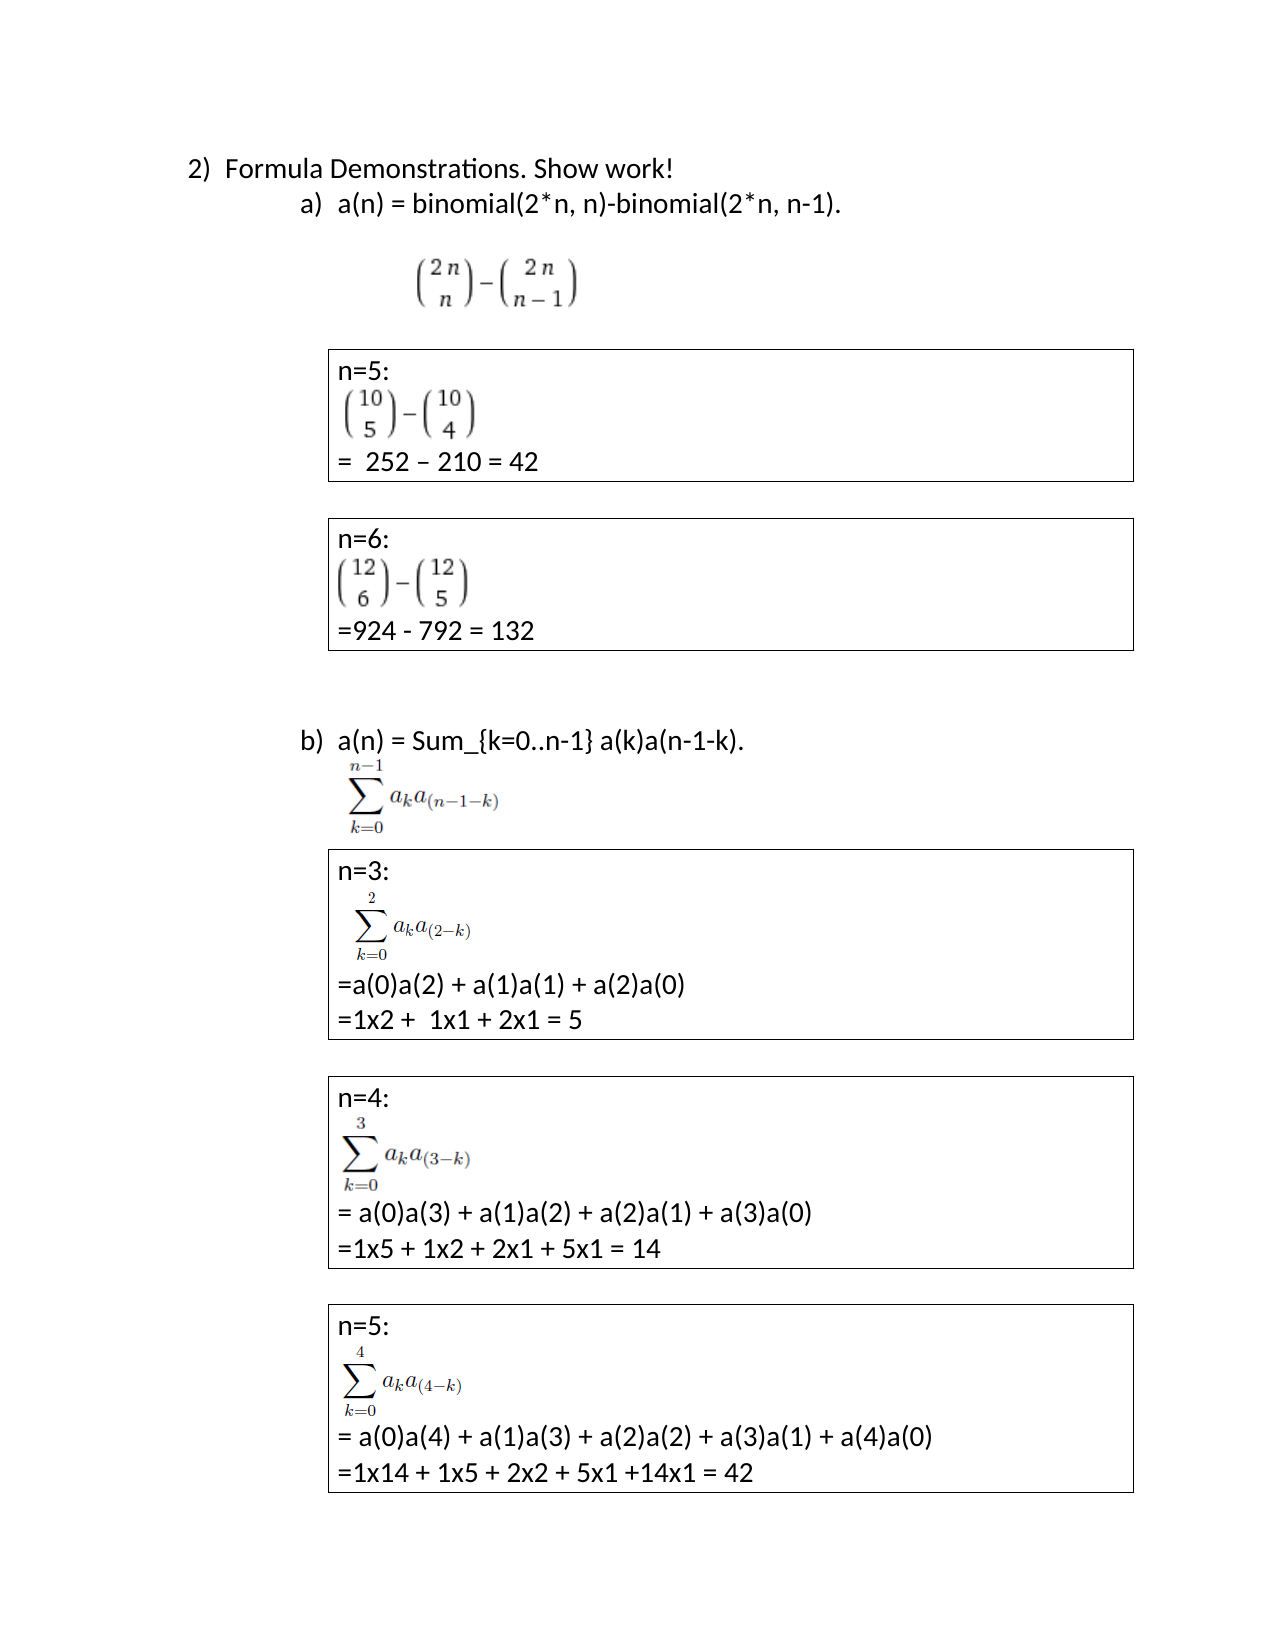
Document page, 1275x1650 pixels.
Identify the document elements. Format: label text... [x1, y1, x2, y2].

list =a(0)a(2) + a(1)a(1) + a(2)a(0) [329, 963, 1133, 998]
list =1x2 + 1x1 + 2x1 = 5 [329, 998, 1133, 1039]
list Formula Demonstrations. Show work! [187, 150, 1125, 186]
list n=5: [329, 350, 1133, 384]
list a(n) = binomial(2*n, n)-binomial(2*n, n-1). [300, 186, 1125, 221]
list = a(0)a(4) + a(1)a(3) + a(2)a(2) + a(3)a(1) + a(4)a(0) [329, 1415, 1133, 1451]
list n=5: [329, 1305, 1133, 1340]
list =1x14 + 1x5 + 2x2 + 5x1 +14x1 = 42 [329, 1451, 1133, 1492]
list n=4: [329, 1077, 1133, 1111]
list n=3: [329, 850, 1133, 884]
list a(n) = Sum_{k=0..n-1} a(k)a(n-1-k). [300, 722, 1125, 758]
list = a(0)a(3) + a(1)a(2) + a(2)a(1) + a(3)a(0) [329, 1191, 1133, 1227]
picture [416, 256, 578, 313]
list n=6: [329, 519, 1133, 553]
picture [337, 556, 469, 613]
list =1x5 + 1x2 + 2x1 + 5x1 = 14 [329, 1227, 1133, 1268]
picture [344, 387, 475, 444]
list =924 - 792 = 132 [329, 609, 1133, 650]
list = 252 – 210 = 42 [329, 440, 1133, 481]
